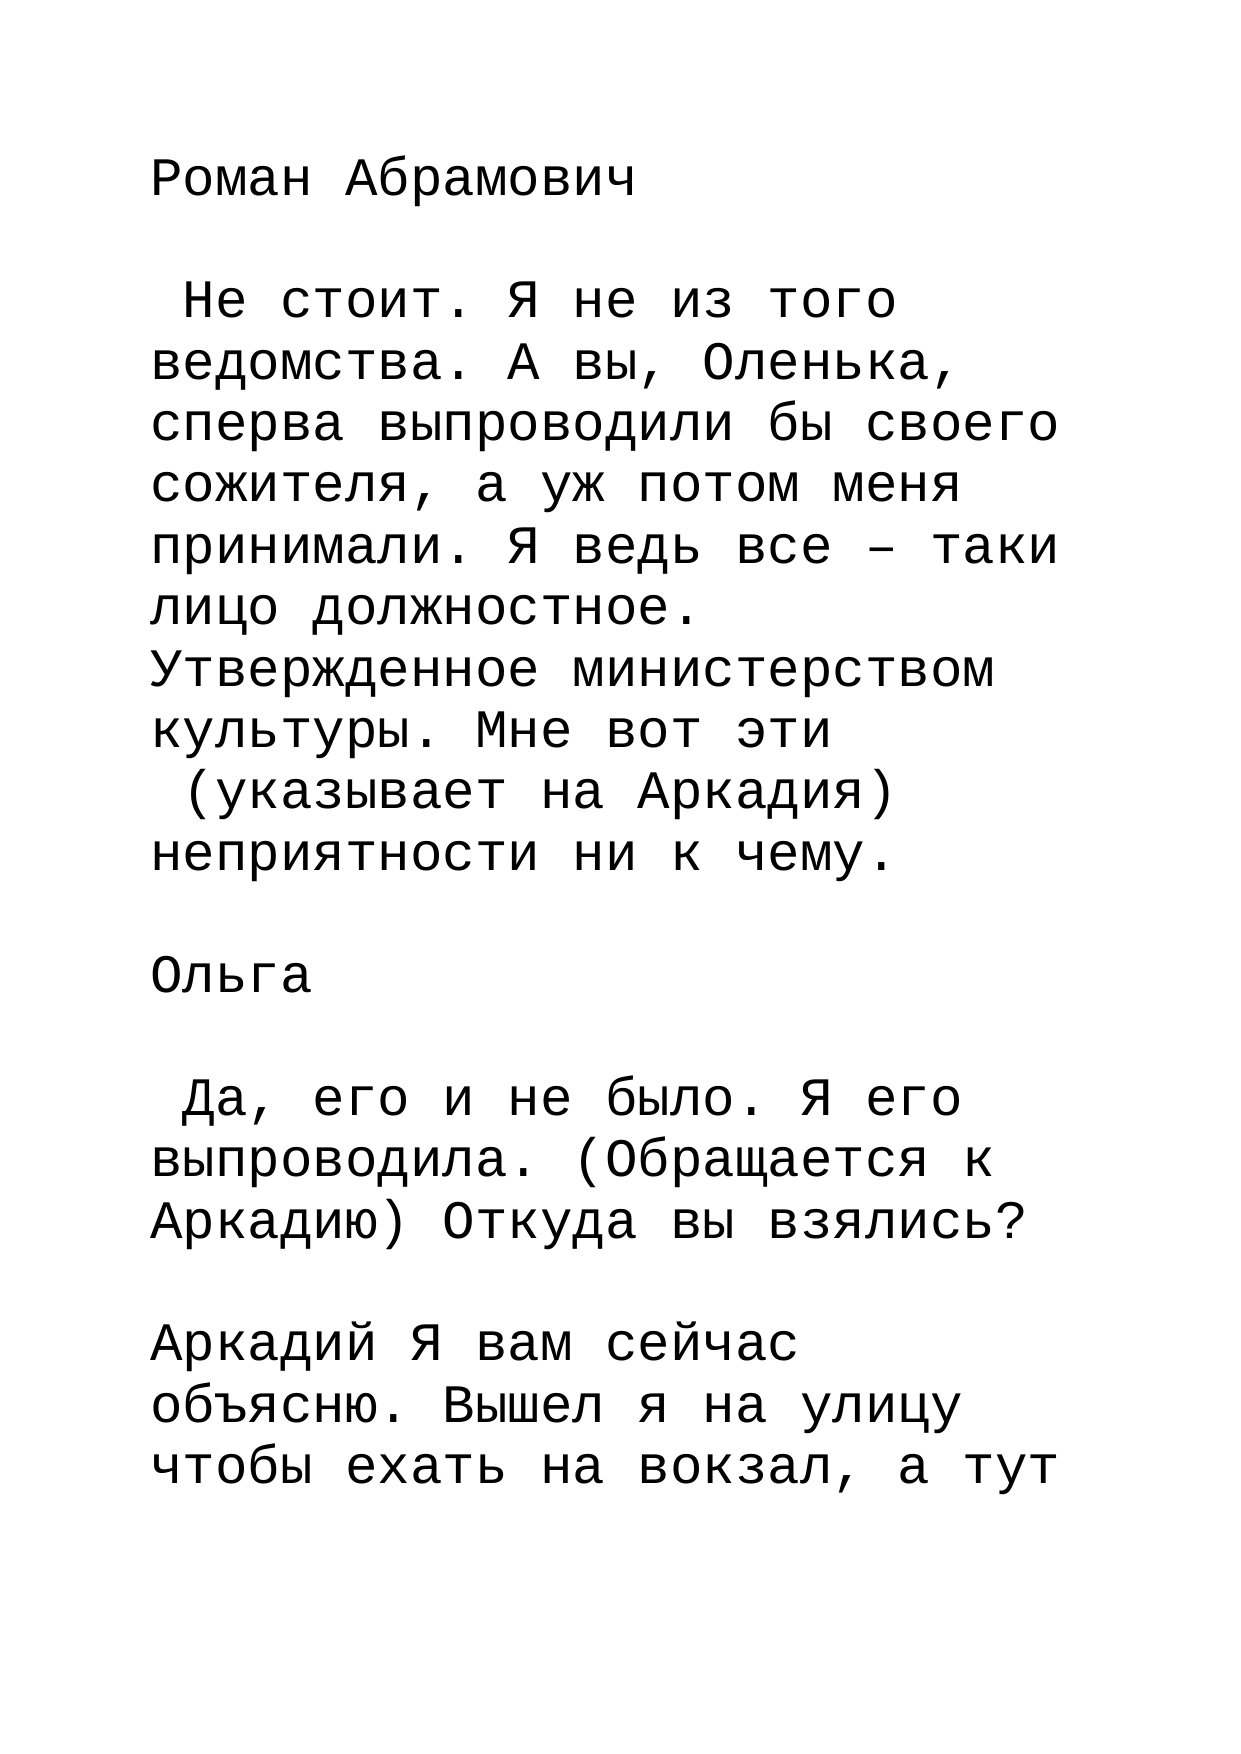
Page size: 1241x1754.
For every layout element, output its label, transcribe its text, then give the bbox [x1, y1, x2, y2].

text Не стоит. Я не из того ведомства. А вы, Оленька, сперва выпроводили бы своего сожителя, а уж потом меня принимали. Я ведь все – таки лицо должностное. Утвержденное министерством культуры. Мне вот эти [150, 273, 1090, 763]
text неприятности ни к чему. [150, 825, 1090, 886]
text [150, 1316, 1090, 1500]
text (указывает на Аркадия) [150, 763, 1090, 825]
text Да, его и не было. Я его выпроводила. (Обращается к Аркадию) Откуда вы взялись? [150, 1070, 1090, 1254]
text Роман Абрамович [150, 150, 1090, 211]
text Ольга [150, 948, 1090, 1009]
